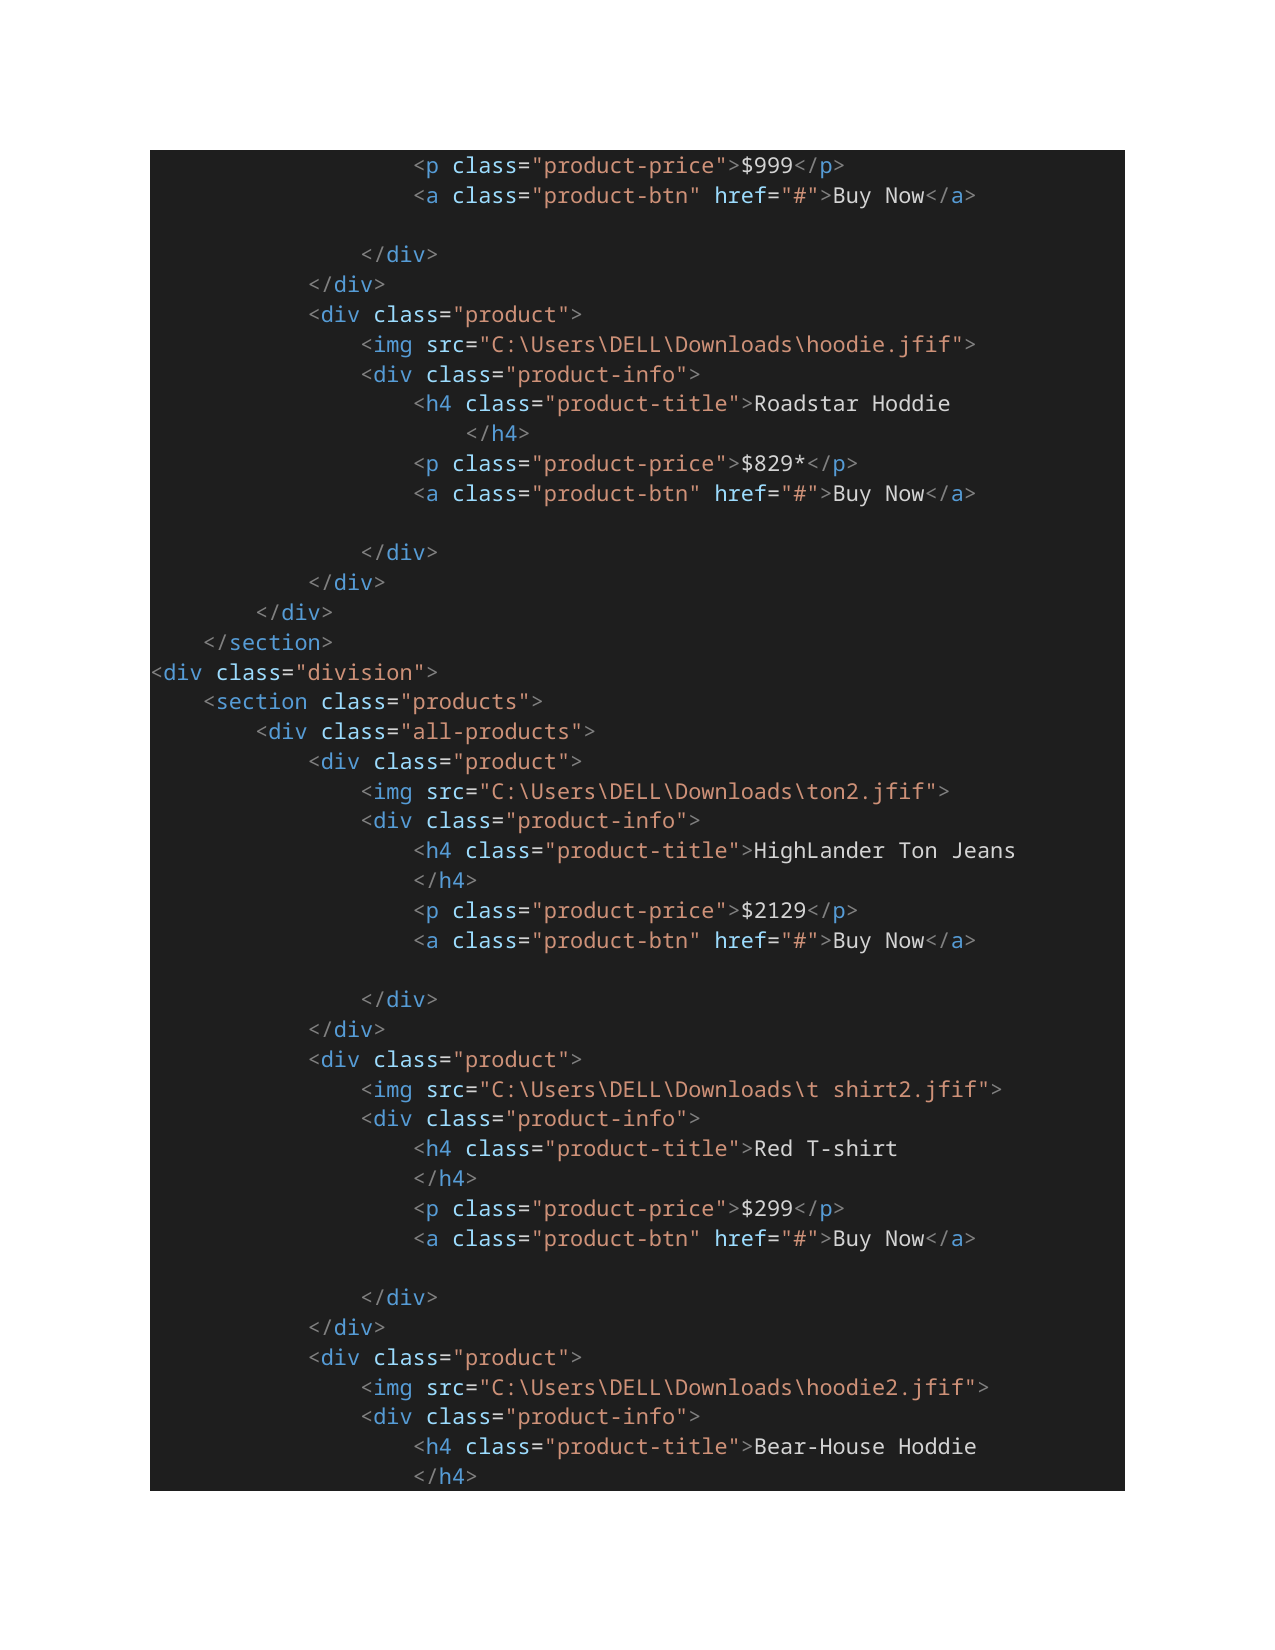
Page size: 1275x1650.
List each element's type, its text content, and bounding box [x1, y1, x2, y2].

text <h4 class="product-title">Bear-House Hoddie [150, 1431, 1125, 1461]
text </section> [150, 627, 1125, 656]
text <p class="product-price">$829*</p> [150, 448, 1125, 478]
text <h4 class="product-title">Red T-shirt [150, 1133, 1125, 1163]
text </div> [150, 567, 1125, 597]
text <p class="product-price">$299</p> [150, 1193, 1125, 1222]
text <img src="C:\Users\DELL\Downloads\ton2.jfif"> [150, 776, 1125, 805]
text </div> [150, 269, 1125, 299]
text </div> [150, 1014, 1125, 1044]
text </h4> [150, 1163, 1125, 1193]
text <img src="C:\Users\DELL\Downloads\hoodie.jfif"> [150, 329, 1125, 358]
text <h4 class="product-title">Roadstar Hoddie [150, 388, 1125, 418]
text <div class="division"> [150, 656, 1125, 686]
text </div> [150, 239, 1125, 269]
text </h4> [150, 1461, 1125, 1491]
text </div> [150, 1282, 1125, 1312]
text <h4 class="product-title">HighLander Ton Jeans [150, 835, 1125, 865]
text <p class="product-price">$999</p> [150, 150, 1125, 180]
text <div class="product-info"> [150, 1103, 1125, 1133]
text <img src="C:\Users\DELL\Downloads\t shirt2.jfif"> [150, 1073, 1125, 1103]
text <p class="product-price">$2129</p> [150, 895, 1125, 924]
text <a class="product-btn" href="#">Buy Now</a> [150, 924, 1125, 954]
text <img src="C:\Users\DELL\Downloads\hoodie2.jfif"> [150, 1371, 1125, 1401]
text <div class="product-info"> [150, 805, 1125, 835]
text <div class="product"> [150, 299, 1125, 329]
text </h4> [150, 418, 1125, 448]
text </div> [150, 984, 1125, 1014]
text </div> [150, 597, 1125, 627]
text <div class="product"> [150, 1342, 1125, 1371]
text <section class="products"> [150, 686, 1125, 716]
text <div class="product"> [150, 1044, 1125, 1073]
text <div class="product"> [150, 746, 1125, 776]
text <a class="product-btn" href="#">Buy Now</a> [150, 1222, 1125, 1252]
text <a class="product-btn" href="#">Buy Now</a> [150, 478, 1125, 507]
text <div class="all-products"> [150, 716, 1125, 746]
text </div> [150, 1312, 1125, 1342]
text </div> [150, 537, 1125, 567]
text <div class="product-info"> [150, 358, 1125, 388]
text </h4> [150, 865, 1125, 895]
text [150, 180, 1125, 209]
text <div class="product-info"> [150, 1401, 1125, 1431]
